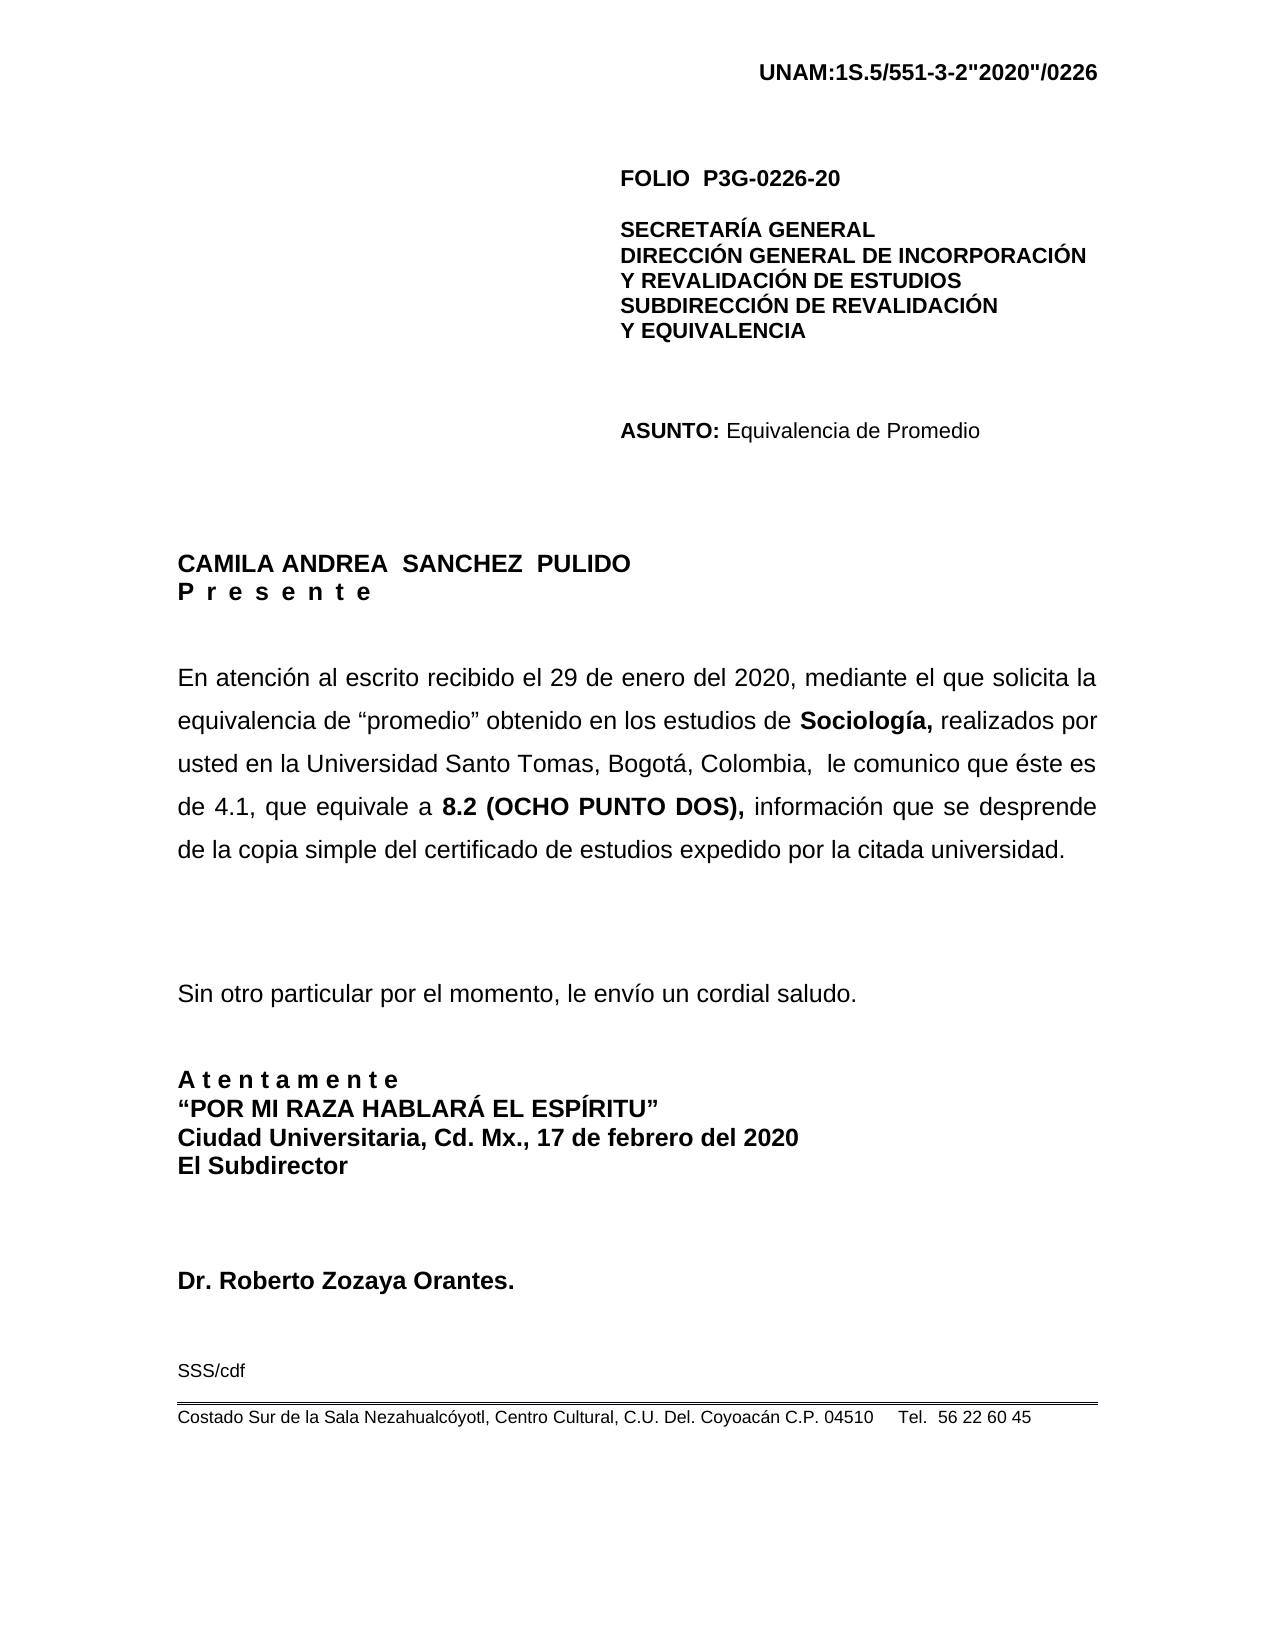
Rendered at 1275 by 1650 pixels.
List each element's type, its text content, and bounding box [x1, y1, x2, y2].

text Y EQUIVALENCIA [620, 318, 1098, 343]
text Presente [177, 577, 1098, 606]
subtitle El Subdirector [177, 1151, 1093, 1180]
text FOLIO P3G-0226-20 [620, 164, 1098, 191]
text Dr. Roberto Zozaya Orantes. [177, 1266, 1098, 1295]
text Ciudad Universitaria, Cd. Mx., 17 de febrero del 2020 [177, 1122, 1093, 1151]
text DIRECCIÓN GENERAL DE INCORPORACIÓN [620, 242, 1098, 268]
subtitle A t e n t a m e n t e [177, 1065, 1093, 1094]
text Sin otro particular por el momento, le envío un cordial saludo. [177, 979, 1092, 1007]
text SUBDIRECCIÓN DE REVALIDACIÓN [620, 293, 1098, 318]
text SECRETARÍA GENERAL [620, 217, 1098, 242]
text ASUNTO: Equivalencia de Promedio [620, 418, 1098, 443]
text UNAM:1S.5/551-3-2"2020"/0226 [646, 59, 1098, 86]
text CAMILA ANDREA SANCHEZ PULIDO [177, 549, 1098, 577]
text SSS/cdf [177, 1360, 1098, 1381]
text “POR MI RAZA HABLARÁ EL ESPÍRITU” [177, 1094, 1093, 1122]
text Y REVALIDACIÓN DE ESTUDIOS [620, 268, 1098, 293]
text En atención al escrito recibido el 29 de enero del 2020, mediante el que solicita la equivalencia de “promedio” obtenido en los estudios de Sociología, realizados por usted en la Universidad Santo Tomas, Bogotá, Colombia, le comunico que éste es de 4.1, que equivale a 8.2 (OCHO PUNTO DOS), información que se desprende de la copia simple del certificado de estudios expedido por la citada universidad. [177, 662, 1098, 864]
text Costado Sur de la Sala Nezahualcóyotl, Centro Cultural, C.U. Del. Coyoacán C.P. 04510 Tel. 56 22 60 45 [177, 1405, 1098, 1427]
